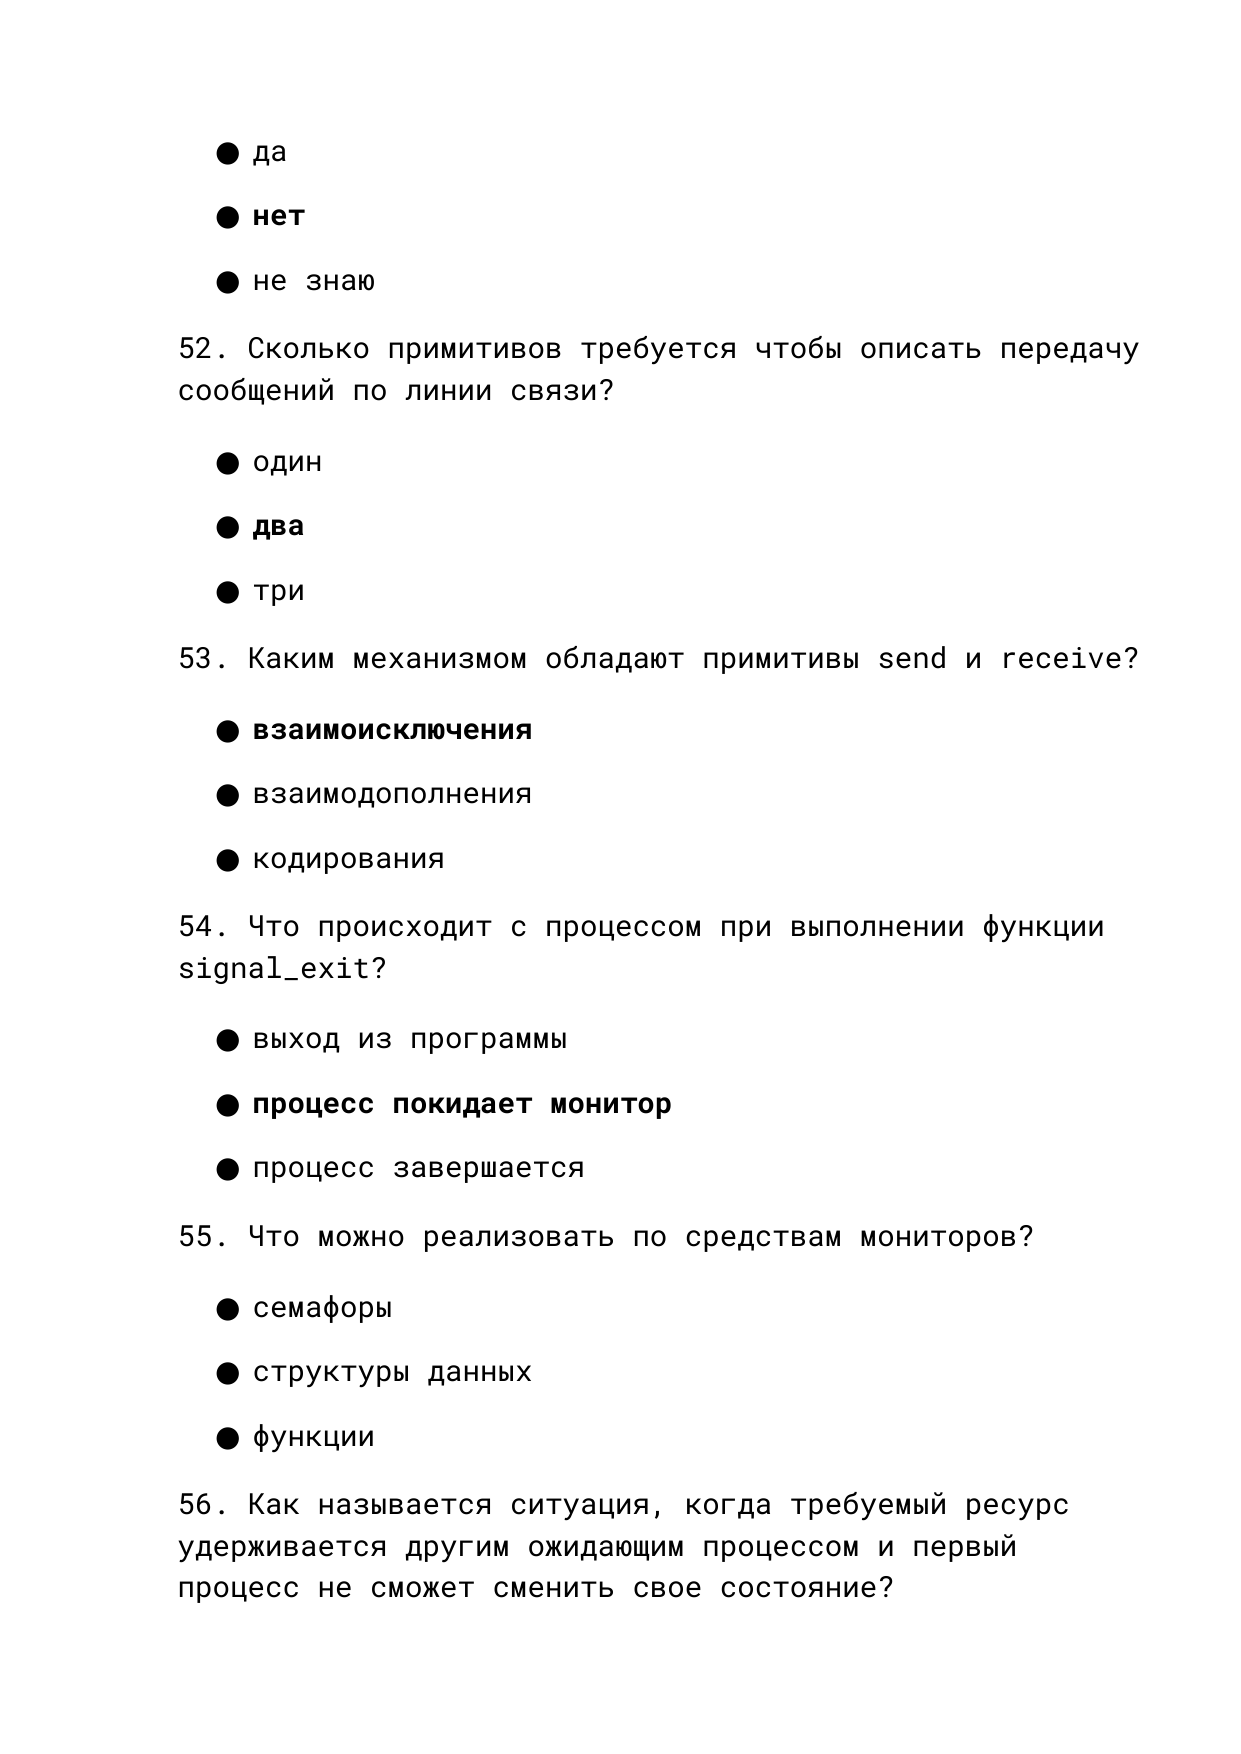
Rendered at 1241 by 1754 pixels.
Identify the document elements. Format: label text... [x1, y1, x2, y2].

list кодирования [215, 825, 1152, 885]
list взаимодополнения [215, 761, 1152, 820]
list процесс завершается [215, 1135, 1152, 1194]
list нет [215, 183, 1152, 242]
list семафоры [215, 1274, 1152, 1334]
list взаимоисключения [215, 696, 1152, 756]
list выход из программы [215, 1006, 1152, 1066]
text 53. Каким механизмом обладают примитивы send и receive? [177, 638, 1152, 676]
list три [215, 557, 1152, 617]
text 52. Сколько примитивов требуется чтобы описать передачу сообщений по линии связи? [177, 328, 1152, 408]
text 54. Что происходит с процессом при выполнении функции signal_exit? [177, 906, 1152, 986]
list процесс покидает монитор [215, 1070, 1152, 1130]
list два [215, 492, 1152, 552]
text 55. Что можно реализовать по средствам мониторов? [177, 1216, 1152, 1254]
list один [215, 428, 1152, 488]
list функции [215, 1403, 1152, 1463]
list не знаю [215, 247, 1152, 307]
text 56. Как называется ситуация, когда требуемый ресурс удерживается другим ожидающим процессом и первый процесс не сможет сменить свое состояние? [177, 1484, 1152, 1605]
list структуры данных [215, 1338, 1152, 1398]
list да [215, 118, 1152, 178]
